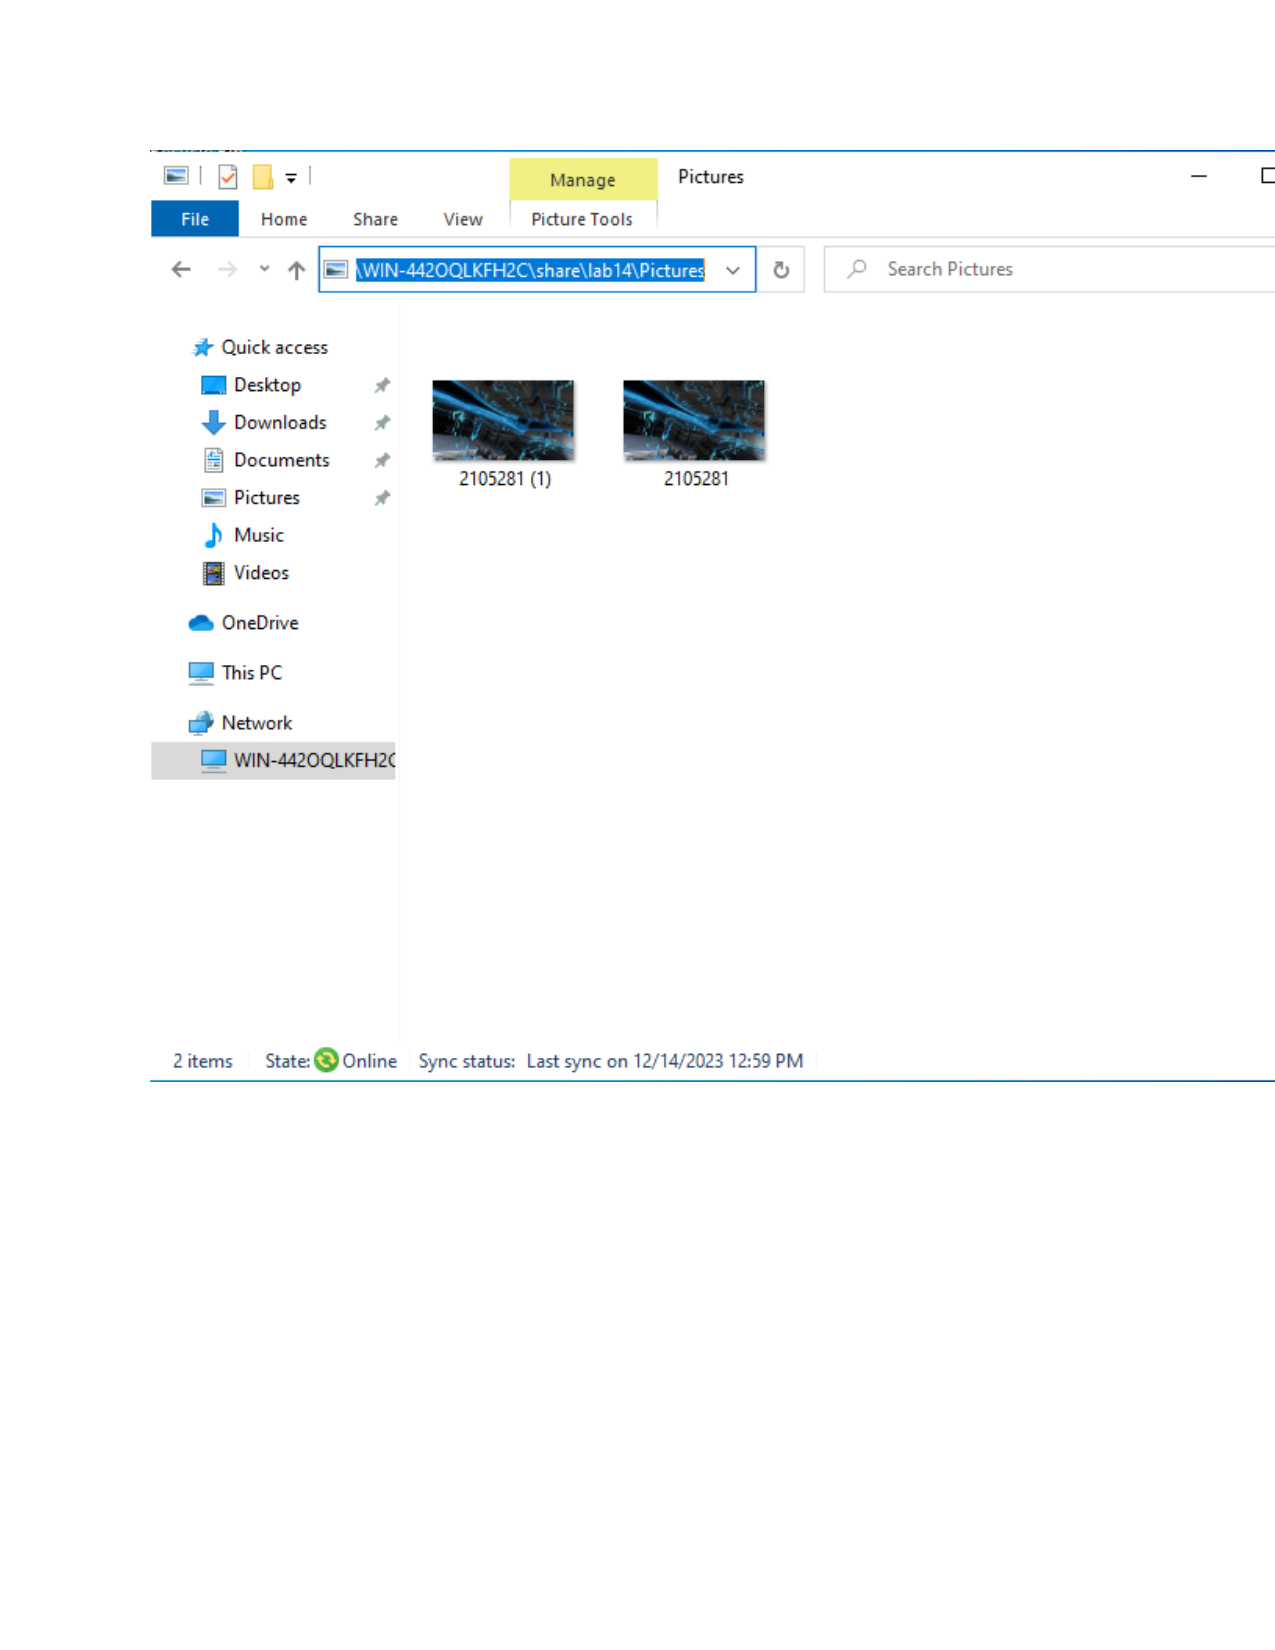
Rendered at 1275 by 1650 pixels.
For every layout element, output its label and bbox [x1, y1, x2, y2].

picture [150, 150, 1275, 1082]
